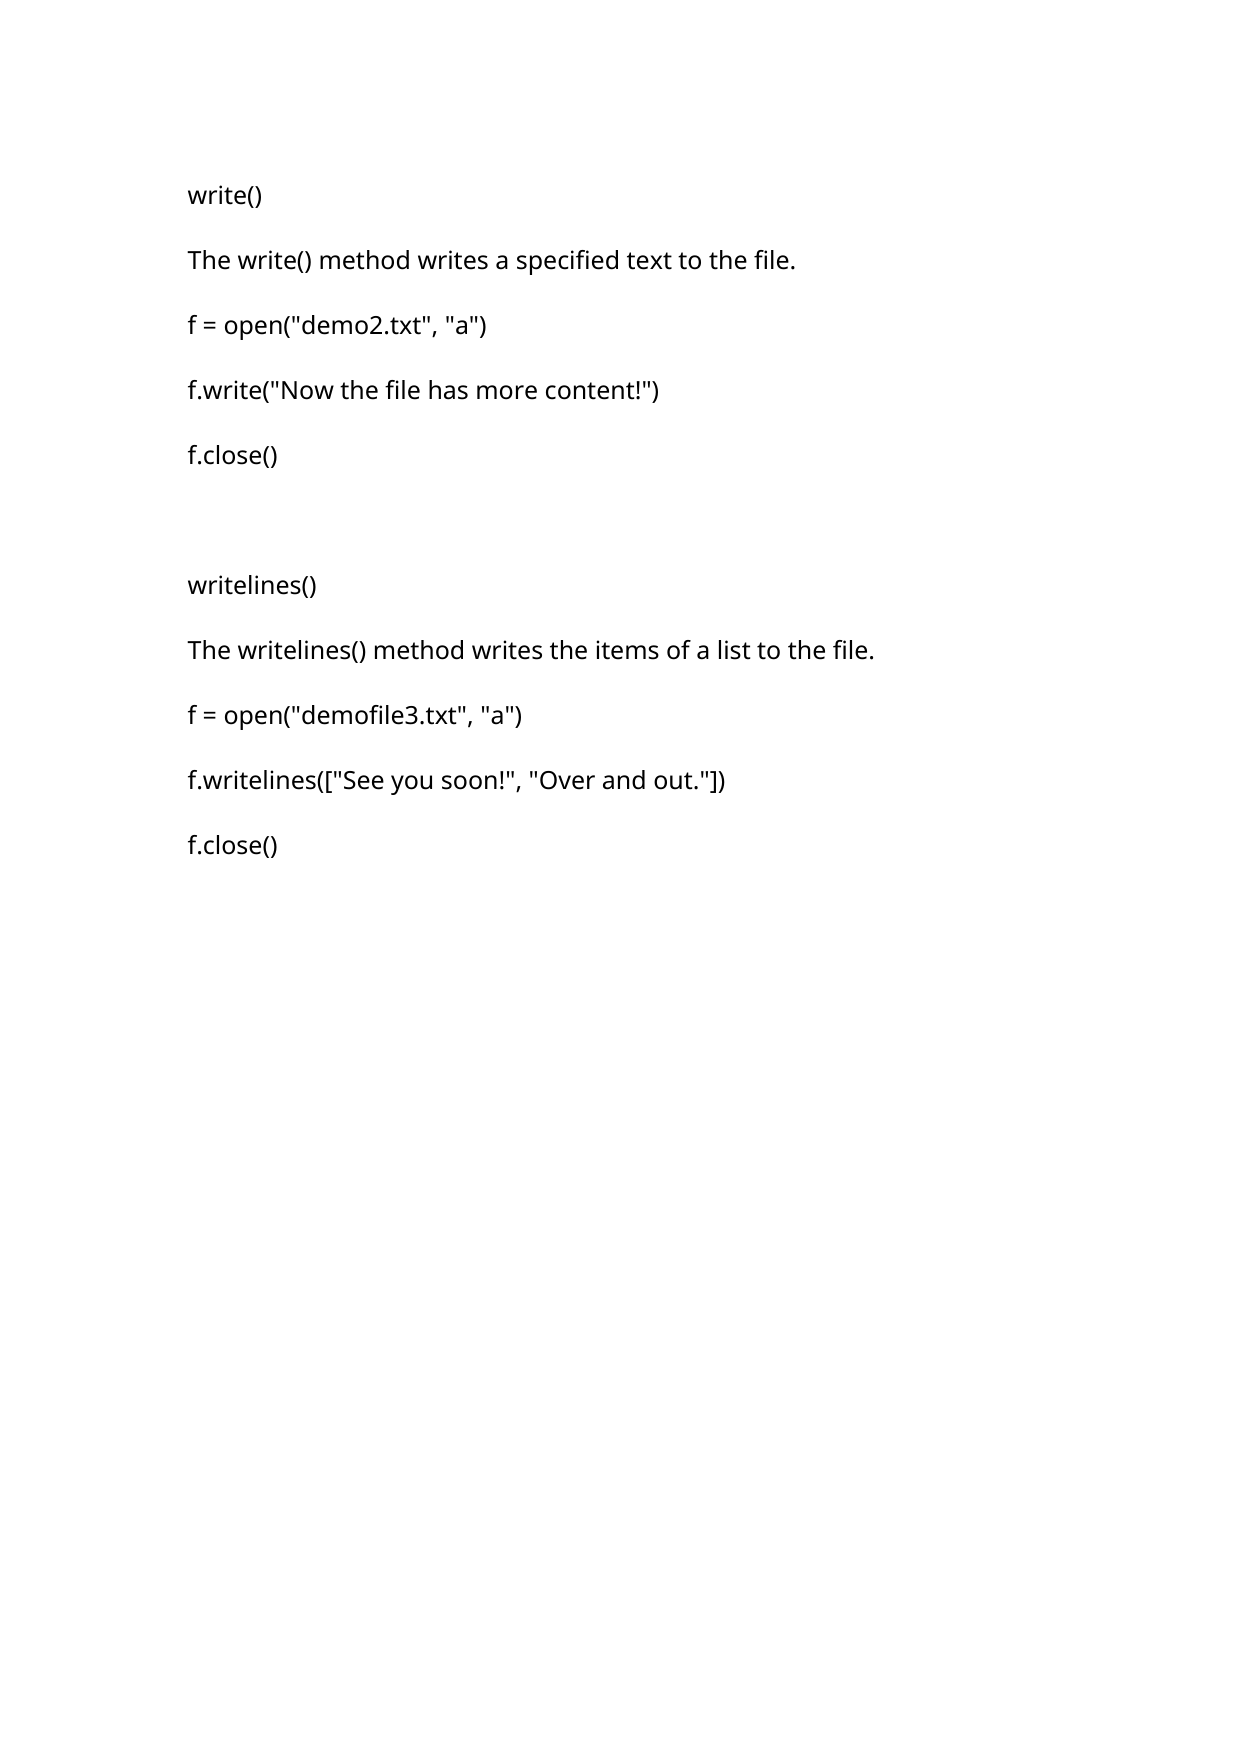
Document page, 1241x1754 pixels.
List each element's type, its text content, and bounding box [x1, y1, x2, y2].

text f.close() [187, 422, 1053, 487]
text f = open("demo2.txt", "a") [187, 292, 1053, 357]
text f.close() [187, 812, 1053, 877]
text f.write("Now the file has more content!") [187, 357, 1053, 422]
text The writelines() method writes the items of a list to the file. [187, 617, 1053, 682]
text write() [187, 162, 1053, 227]
text f = open("demofile3.txt", "a") [187, 682, 1053, 747]
text writelines() [187, 552, 1053, 617]
text The write() method writes a specified text to the file. [187, 227, 1053, 292]
text f.writelines(["See you soon!", "Over and out."]) [187, 747, 1053, 812]
